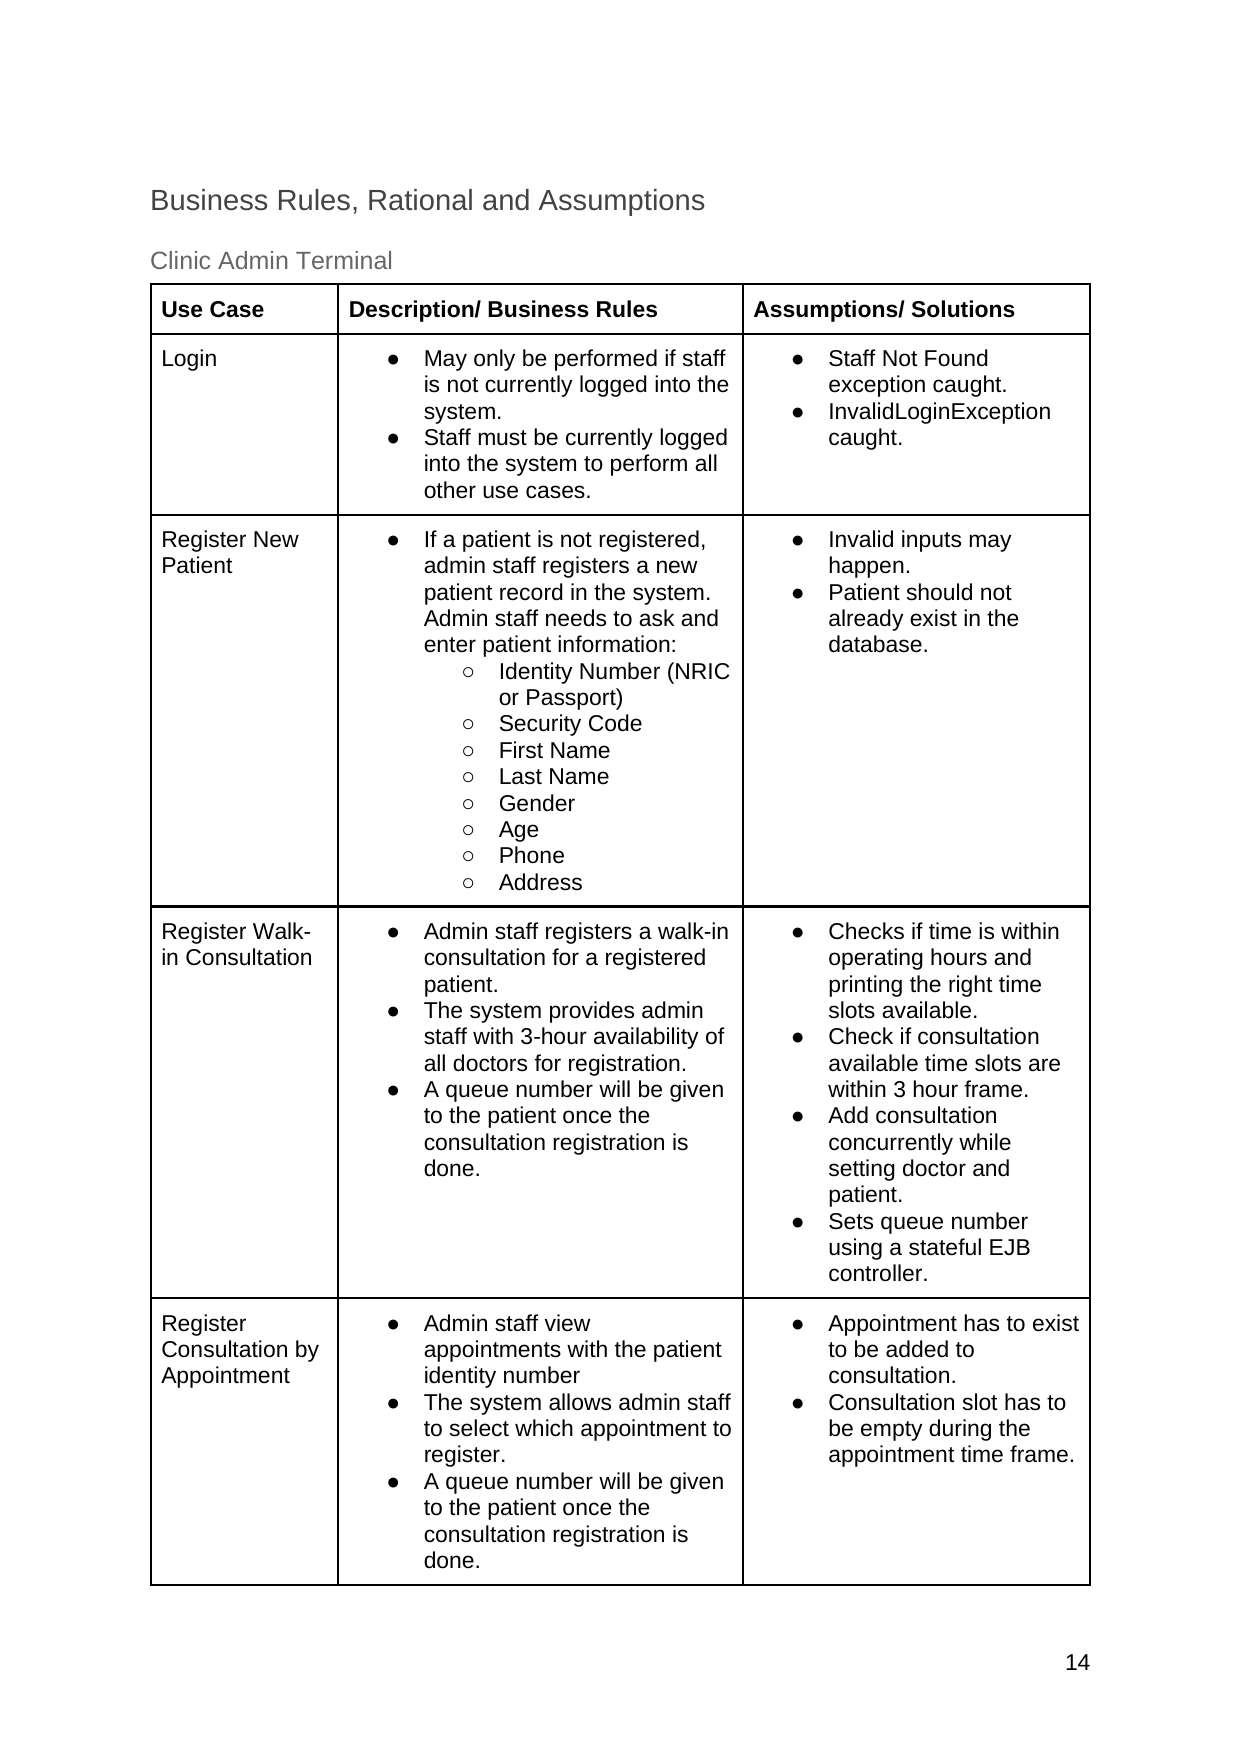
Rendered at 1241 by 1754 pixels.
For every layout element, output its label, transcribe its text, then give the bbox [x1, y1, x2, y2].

table_cell Register Walk-in Consultation [152, 908, 337, 1297]
table_cell Staff Not Found exception caught. InvalidLoginException caught. [744, 335, 1089, 513]
table_header Assumptions/ Solutions [744, 285, 1089, 332]
table_cell If a patient is not registered, admin staff registers a new patient record in the system. Admin staff needs to ask and enter patient information: Identity Number (NRIC or Passport) Security Code First Name Last Name Gender Age Phone Address [339, 516, 742, 905]
subtitle Clinic Admin Terminal [150, 246, 1090, 275]
table_header Description/ Business Rules [339, 285, 742, 332]
table_cell Admin staff view appointments with the patient identity number The system allows admin staff to select which appointment to register. A queue number will be given to the patient once the consultation registration is done. [339, 1299, 742, 1584]
table_cell Register New Patient [152, 516, 337, 905]
table_cell Checks if time is within operating hours and printing the right time slots available. Check if consultation available time slots are within 3 hour frame. Add consultation concurrently while setting doctor and patient. Sets queue number using a stateful EJB controller. [744, 908, 1089, 1297]
table_cell Admin staff registers a walk-in consultation for a registered patient. The system provides admin staff with 3-hour availability of all doctors for registration. A queue number will be given to the patient once the consultation registration is done. [339, 908, 742, 1297]
table_cell Invalid inputs may happen. Patient should not already exist in the database. [744, 516, 1089, 905]
table_cell May only be performed if staff is not currently logged into the system. Staff must be currently logged into the system to perform all other use cases. [339, 335, 742, 513]
subtitle Business Rules, Rational and Assumptions [150, 183, 1090, 217]
table_cell Register Consultation by Appointment [152, 1299, 337, 1584]
table_cell Login [152, 335, 337, 513]
table_cell Appointment has to exist to be added to consultation. Consultation slot has to be empty during the appointment time frame. [744, 1299, 1089, 1584]
table_header Use Case [152, 285, 337, 332]
